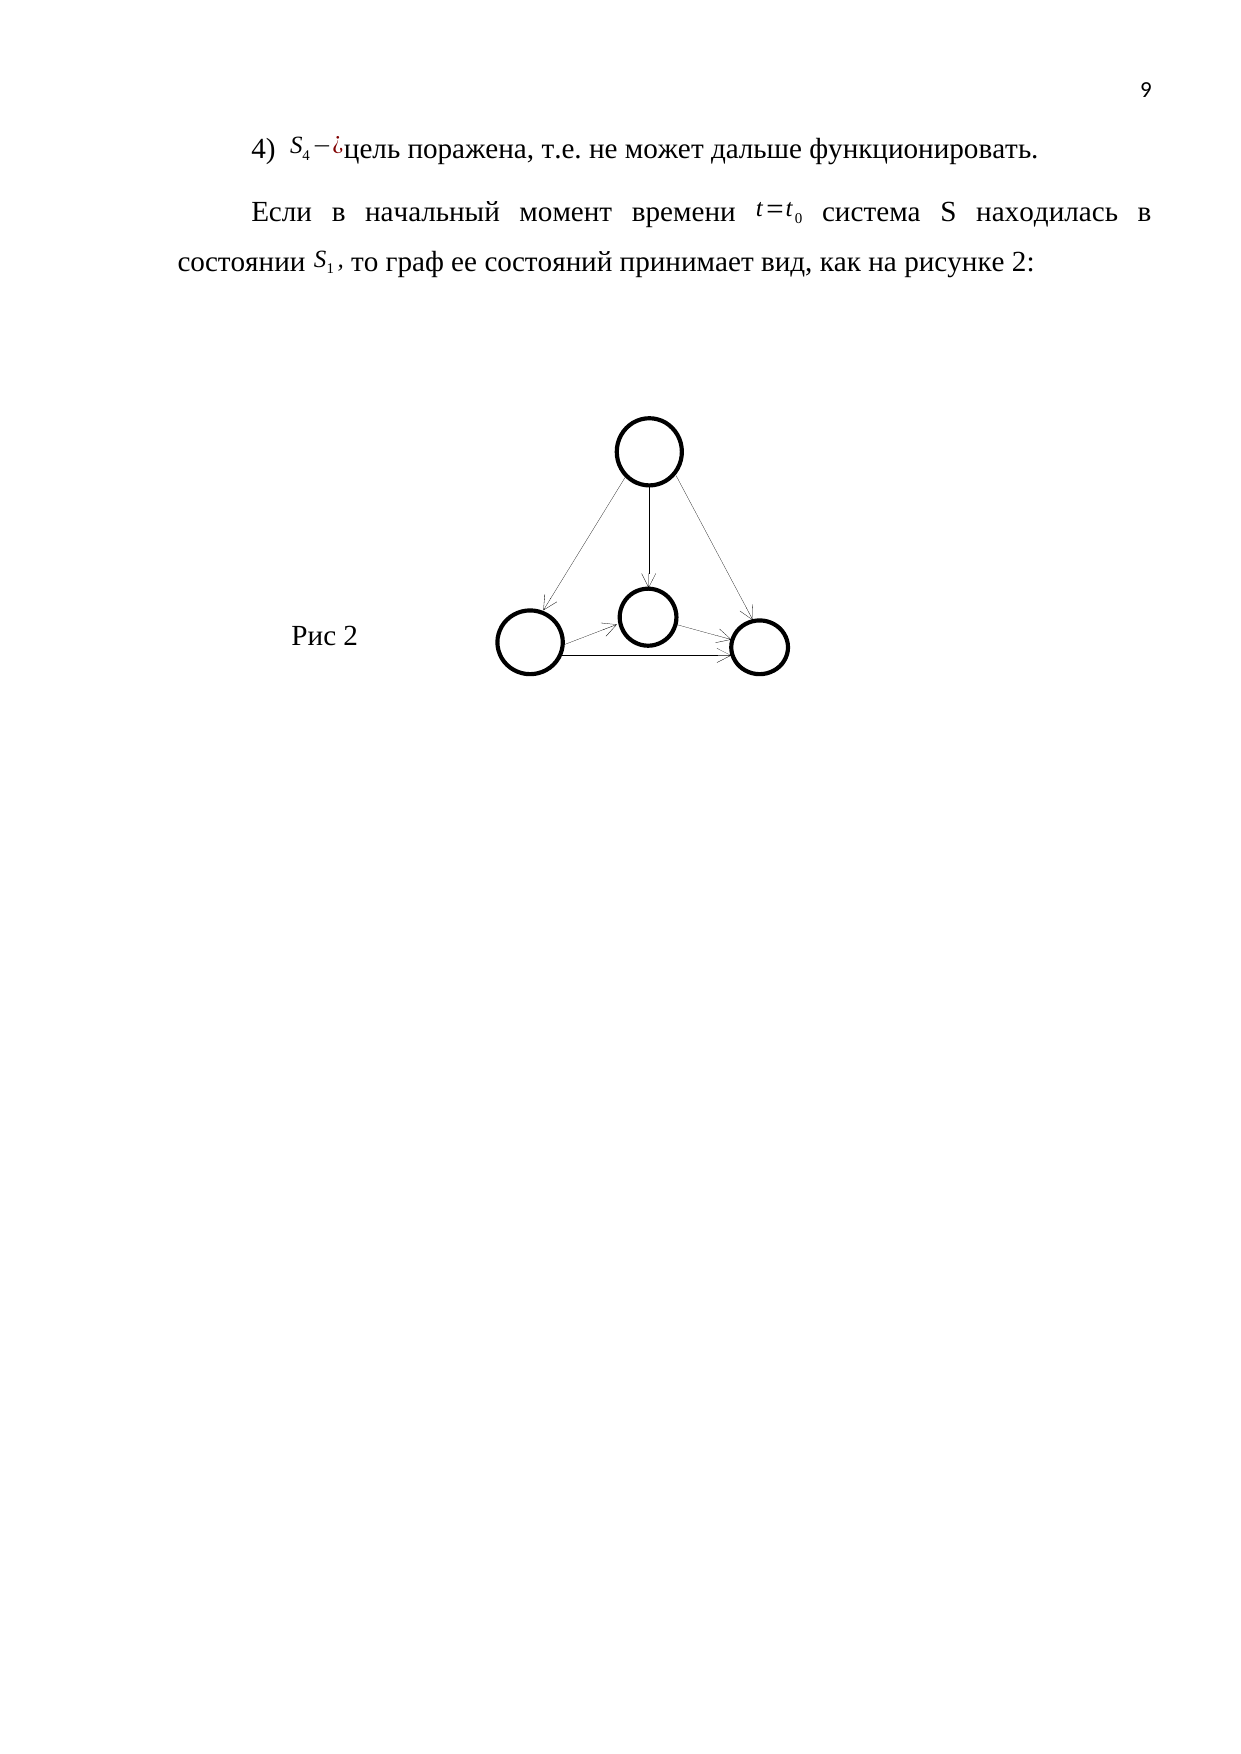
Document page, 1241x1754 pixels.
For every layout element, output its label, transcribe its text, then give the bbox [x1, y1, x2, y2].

list цель поражена, т.е. не может дальше функционировать. [251, 131, 1152, 164]
text Если в начальный момент времени система S находилась в состоянии то граф ее состояний принимает вид, как на рисунке 2: [177, 194, 1152, 278]
text Рис 2 [177, 618, 1152, 651]
